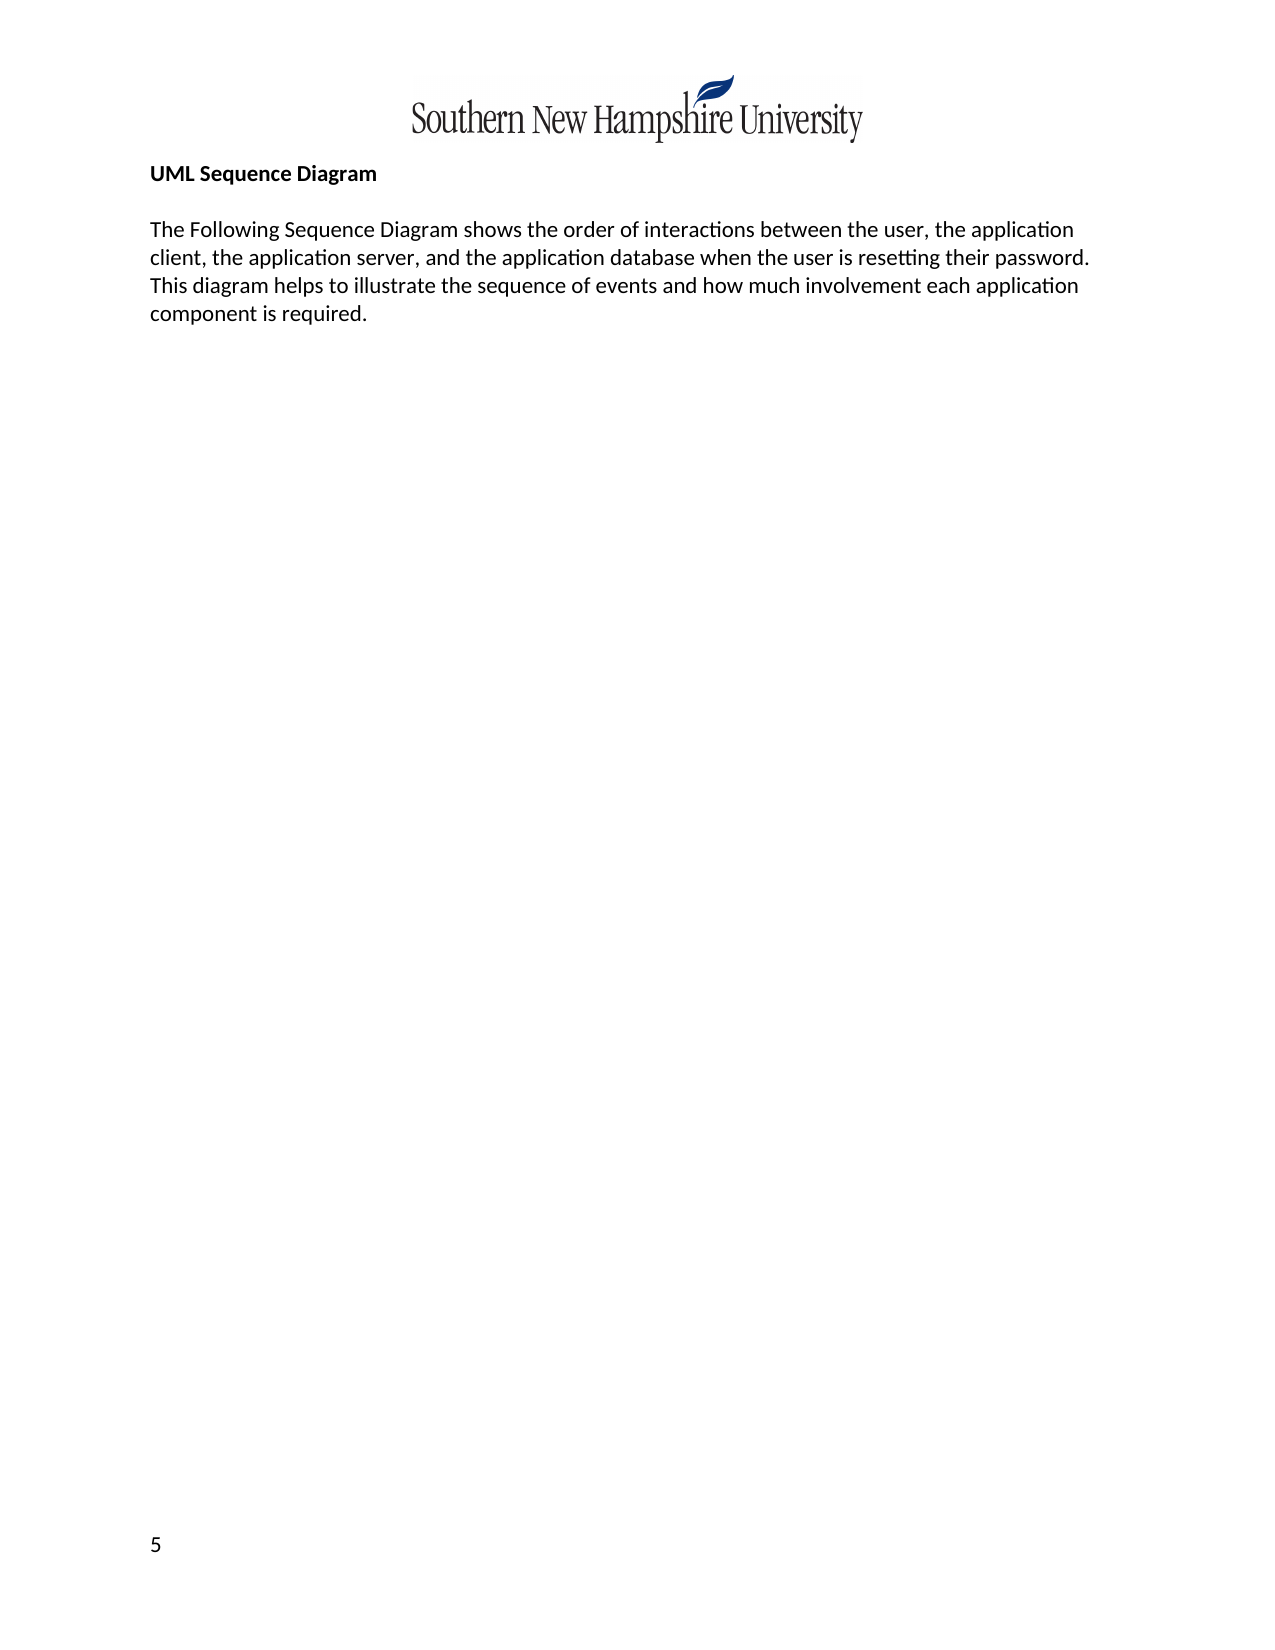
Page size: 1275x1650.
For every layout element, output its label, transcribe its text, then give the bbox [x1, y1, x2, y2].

picture [412, 75, 863, 143]
text The Following Sequence Diagram shows the order of interactions between the user, the application client, the application server, and the application database when the user is resetting their password. This diagram helps to illustrate the sequence of events and how much involvement each application component is required. [150, 215, 1125, 327]
subtitle UML Sequence Diagram [150, 159, 1125, 187]
